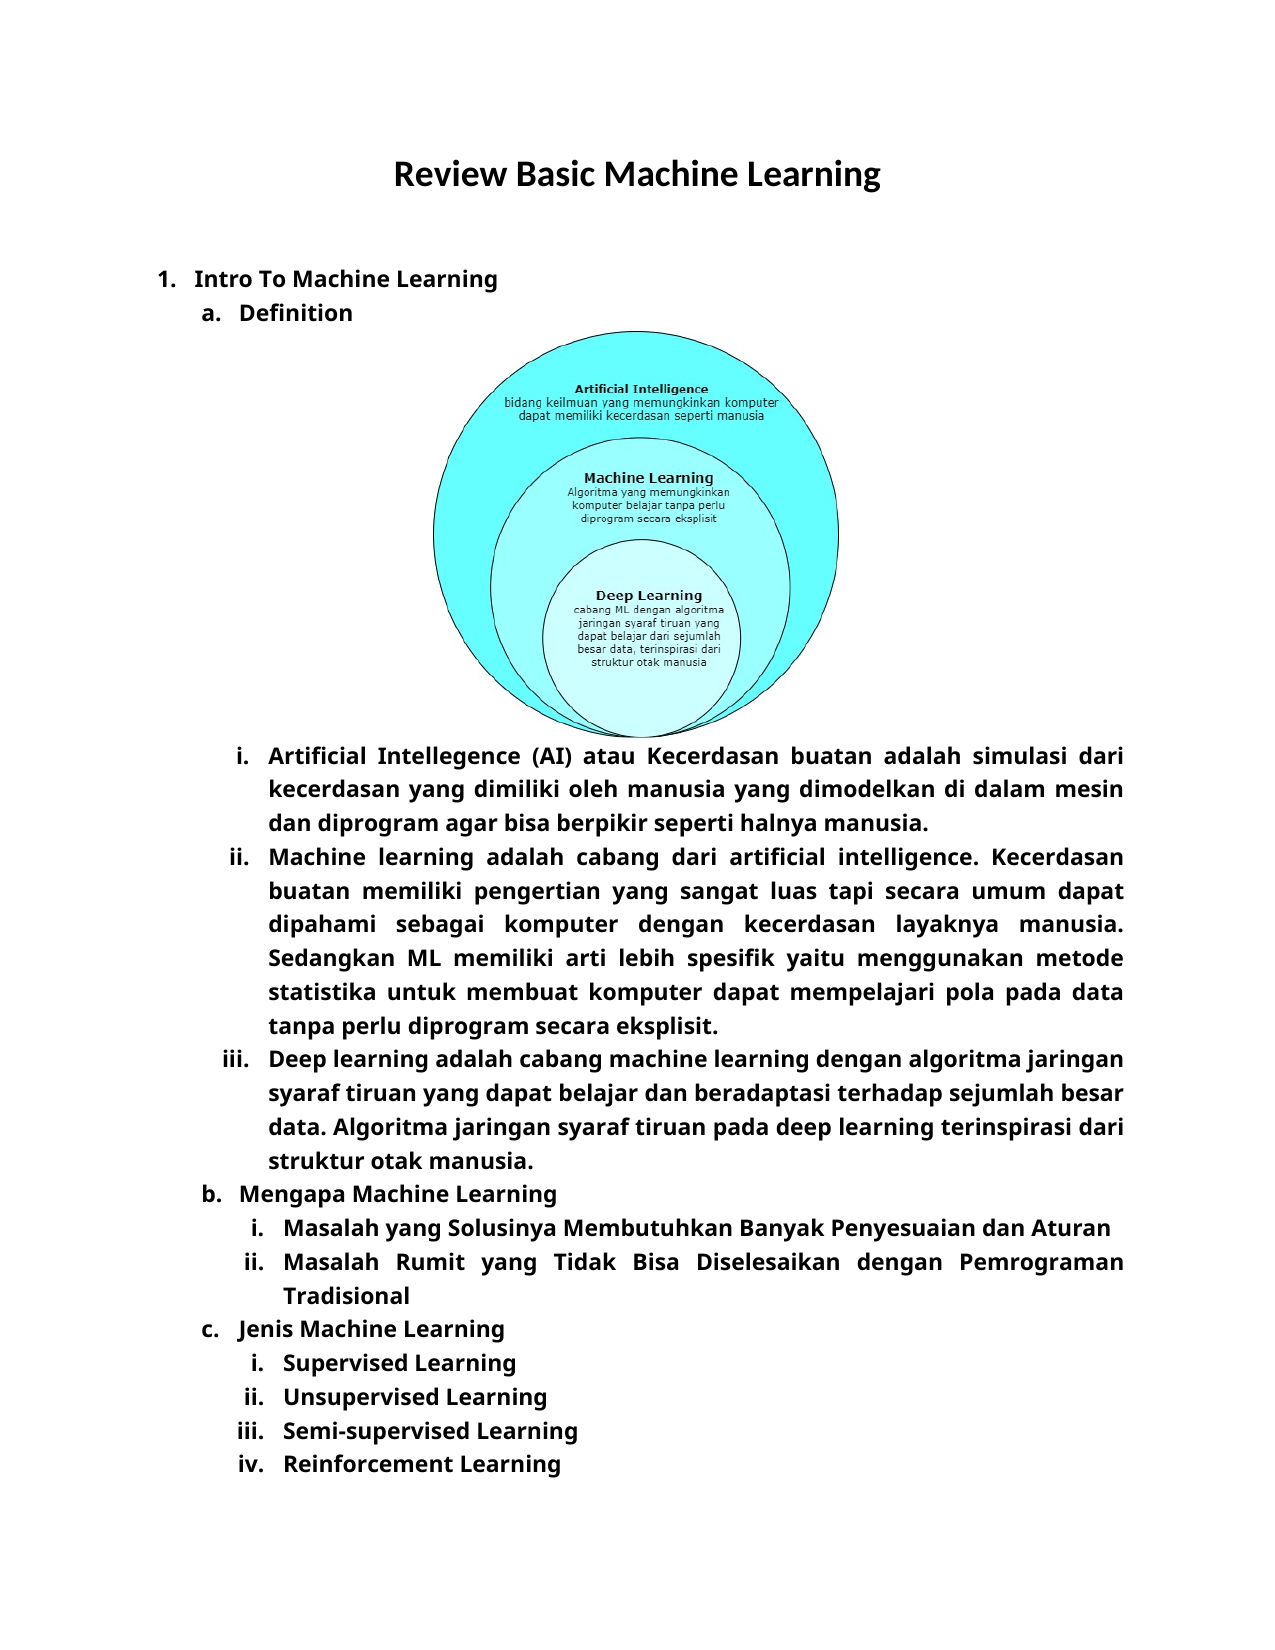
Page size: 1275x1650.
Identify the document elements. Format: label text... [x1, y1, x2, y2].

picture [432, 330, 843, 738]
list Intro To Machine Learning [157, 263, 1125, 294]
text Review Basic Machine Learning [150, 150, 1125, 196]
list Artificial Intellegence (AI) atau Kecerdasan buatan adalah simulasi dari kecerdasan yang dimiliki oleh manusia yang dimodelkan di dalam mesin dan diprogram agar bisa berpikir seperti halnya manusia. [249, 739, 1125, 838]
list Masalah Rumit yang Tidak Bisa Diselesaikan dengan Pemrograman Tradisional [264, 1246, 1125, 1311]
list Masalah yang Solusinya Membutuhkan Banyak Penyesuaian dan Aturan [264, 1212, 1125, 1243]
list Supervised Learning [264, 1347, 1125, 1378]
list Reinforcement Learning [264, 1448, 1125, 1479]
list Definition [201, 297, 1125, 328]
list Deep learning adalah cabang machine learning dengan algoritma jaringan syaraf tiruan yang dapat belajar dan beradaptasi terhadap sejumlah besar data. Algoritma jaringan syaraf tiruan pada deep learning terinspirasi dari struktur otak manusia. [249, 1043, 1125, 1176]
list Mengapa Machine Learning [201, 1178, 1125, 1209]
list Unsupervised Learning [264, 1381, 1125, 1412]
list Semi-supervised Learning [264, 1414, 1125, 1446]
list Machine learning adalah cabang dari artificial intelligence. Kecerdasan buatan memiliki pengertian yang sangat luas tapi secara umum dapat dipahami sebagai komputer dengan kecerdasan layaknya manusia. Sedangkan ML memiliki arti lebih spesifik yaitu menggunakan metode statistika untuk membuat komputer dapat mempelajari pola pada data tanpa perlu diprogram secara eksplisit. [249, 841, 1125, 1041]
list Jenis Machine Learning [201, 1313, 1125, 1344]
